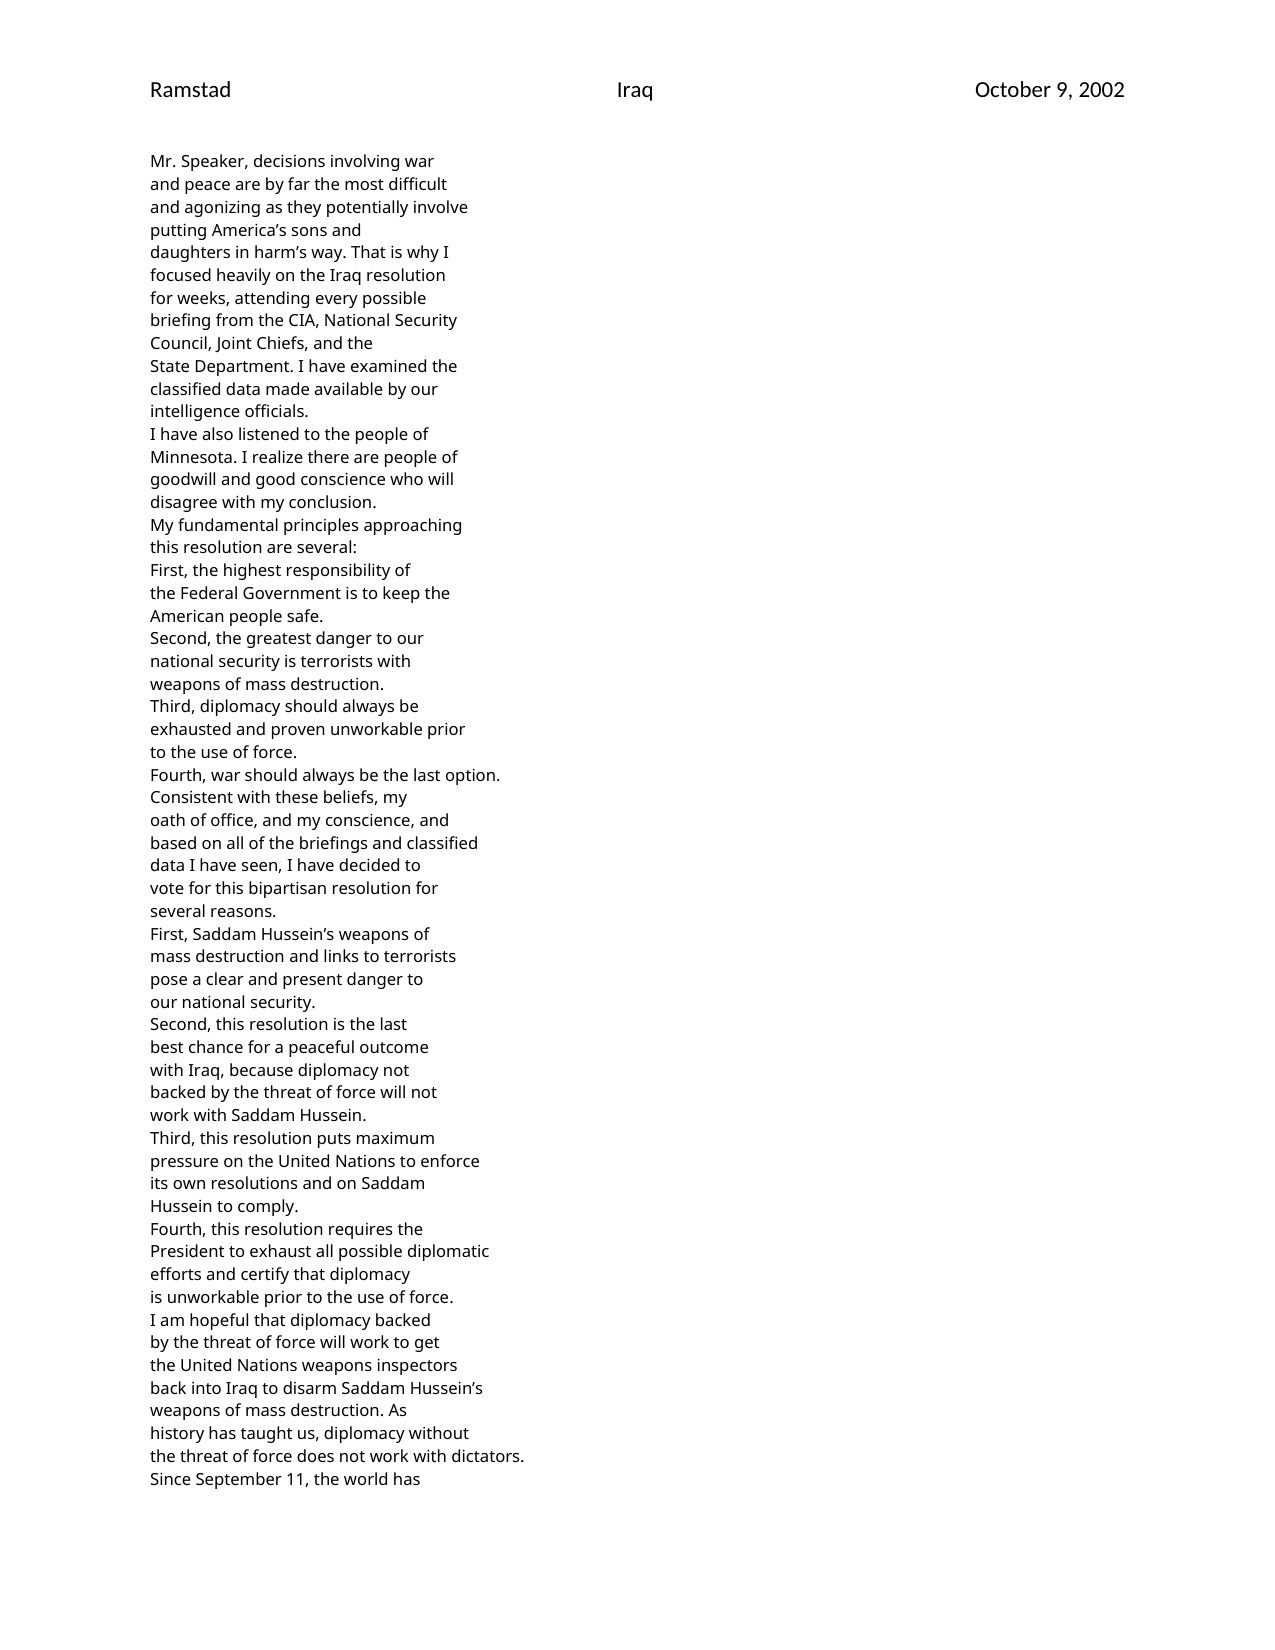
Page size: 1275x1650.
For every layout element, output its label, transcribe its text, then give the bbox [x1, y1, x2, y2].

text several reasons. [150, 899, 1125, 922]
text the United Nations weapons inspectors [150, 1353, 1125, 1376]
text Mr. Speaker, decisions involving war [150, 150, 1125, 173]
text pressure on the United Nations to enforce [150, 1149, 1125, 1172]
text Third, diplomacy should always be [150, 695, 1125, 718]
text pose a clear and present danger to [150, 967, 1125, 990]
text briefing from the CIA, National Security [150, 309, 1125, 332]
text Council, Joint Chiefs, and the [150, 332, 1125, 354]
text history has taught us, diplomacy without [150, 1422, 1125, 1444]
text daughters in harm’s way. That is why I [150, 241, 1125, 263]
text backed by the threat of force will not [150, 1081, 1125, 1104]
text is unworkable prior to the use of force. [150, 1285, 1125, 1308]
text Consistent with these beliefs, my [150, 786, 1125, 808]
text First, the highest responsibility of [150, 559, 1125, 581]
text I have also listened to the people of [150, 422, 1125, 445]
text to the use of force. [150, 740, 1125, 763]
text weapons of mass destruction. [150, 672, 1125, 695]
text intelligence officials. [150, 400, 1125, 422]
text vote for this bipartisan resolution for [150, 877, 1125, 899]
text the threat of force does not work with dictators. [150, 1444, 1125, 1467]
text disagree with my conclusion. [150, 491, 1125, 513]
text its own resolutions and on Saddam [150, 1172, 1125, 1194]
text Fourth, war should always be the last option. [150, 763, 1125, 786]
text State Department. I have examined the [150, 354, 1125, 377]
text and agonizing as they potentially involve [150, 195, 1125, 218]
text by the threat of force will work to get [150, 1331, 1125, 1353]
text My fundamental principles approaching [150, 513, 1125, 536]
text I am hopeful that diplomacy backed [150, 1308, 1125, 1331]
text Fourth, this resolution requires the [150, 1217, 1125, 1240]
text weapons of mass destruction. As [150, 1399, 1125, 1422]
text our national security. [150, 990, 1125, 1013]
text putting America’s sons and [150, 218, 1125, 241]
text national security is terrorists with [150, 649, 1125, 672]
text mass destruction and links to terrorists [150, 945, 1125, 967]
text First, Saddam Hussein’s weapons of [150, 922, 1125, 945]
text focused heavily on the Iraq resolution [150, 263, 1125, 286]
text and peace are by far the most difficult [150, 173, 1125, 195]
text for weeks, attending every possible [150, 286, 1125, 309]
text Since September 11, the world has [150, 1467, 1125, 1490]
text data I have seen, I have decided to [150, 854, 1125, 877]
text Second, the greatest danger to our [150, 627, 1125, 649]
text classified data made available by our [150, 377, 1125, 400]
text oath of office, and my conscience, and [150, 808, 1125, 831]
text back into Iraq to disarm Saddam Hussein’s [150, 1376, 1125, 1399]
text exhausted and proven unworkable prior [150, 718, 1125, 740]
text this resolution are several: [150, 536, 1125, 559]
text work with Saddam Hussein. [150, 1104, 1125, 1126]
text best chance for a peaceful outcome [150, 1036, 1125, 1058]
text Hussein to comply. [150, 1194, 1125, 1217]
text Third, this resolution puts maximum [150, 1126, 1125, 1149]
text President to exhaust all possible diplomatic [150, 1240, 1125, 1263]
text American people safe. [150, 604, 1125, 627]
text goodwill and good conscience who will [150, 468, 1125, 491]
text with Iraq, because diplomacy not [150, 1058, 1125, 1081]
text Minnesota. I realize there are people of [150, 445, 1125, 468]
text efforts and certify that diplomacy [150, 1263, 1125, 1285]
text based on all of the briefings and classified [150, 831, 1125, 854]
text the Federal Government is to keep the [150, 581, 1125, 604]
text Second, this resolution is the last [150, 1013, 1125, 1036]
